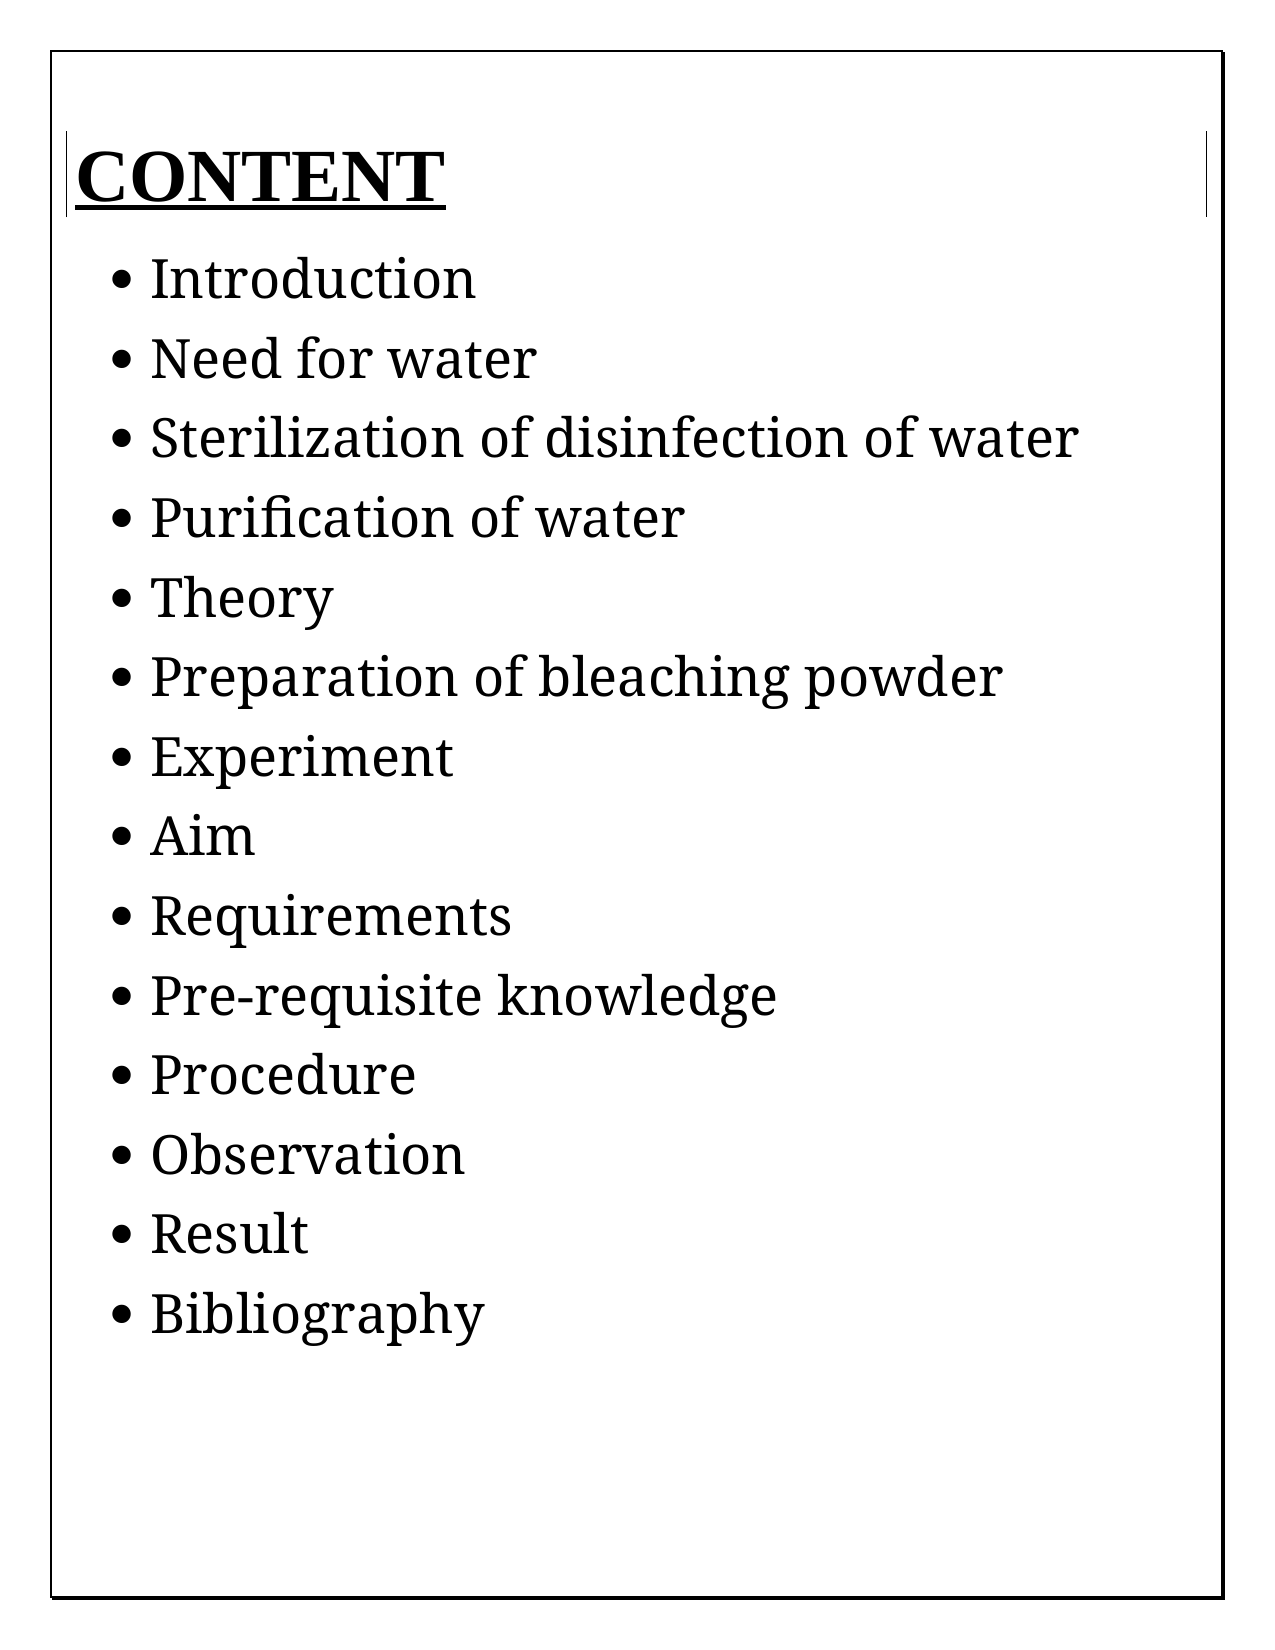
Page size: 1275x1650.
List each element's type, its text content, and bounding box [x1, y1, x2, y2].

list Purification of water [112, 479, 1198, 553]
list Bibliography [112, 1275, 1198, 1349]
list Requirements [112, 877, 1198, 951]
list Procedure [112, 1037, 1198, 1110]
list Result [112, 1196, 1198, 1269]
list Experiment [112, 718, 1198, 792]
list Sterilization of disinfection of water [112, 400, 1198, 474]
list Preparation of bleaching powder [112, 639, 1198, 712]
text CONTENT [75, 131, 1198, 217]
list Observation [112, 1116, 1198, 1190]
list Theory [112, 559, 1198, 633]
list Introduction [112, 241, 1198, 314]
list Need for water [112, 320, 1198, 394]
list Aim [112, 798, 1198, 872]
list Pre-requisite knowledge [112, 957, 1198, 1031]
